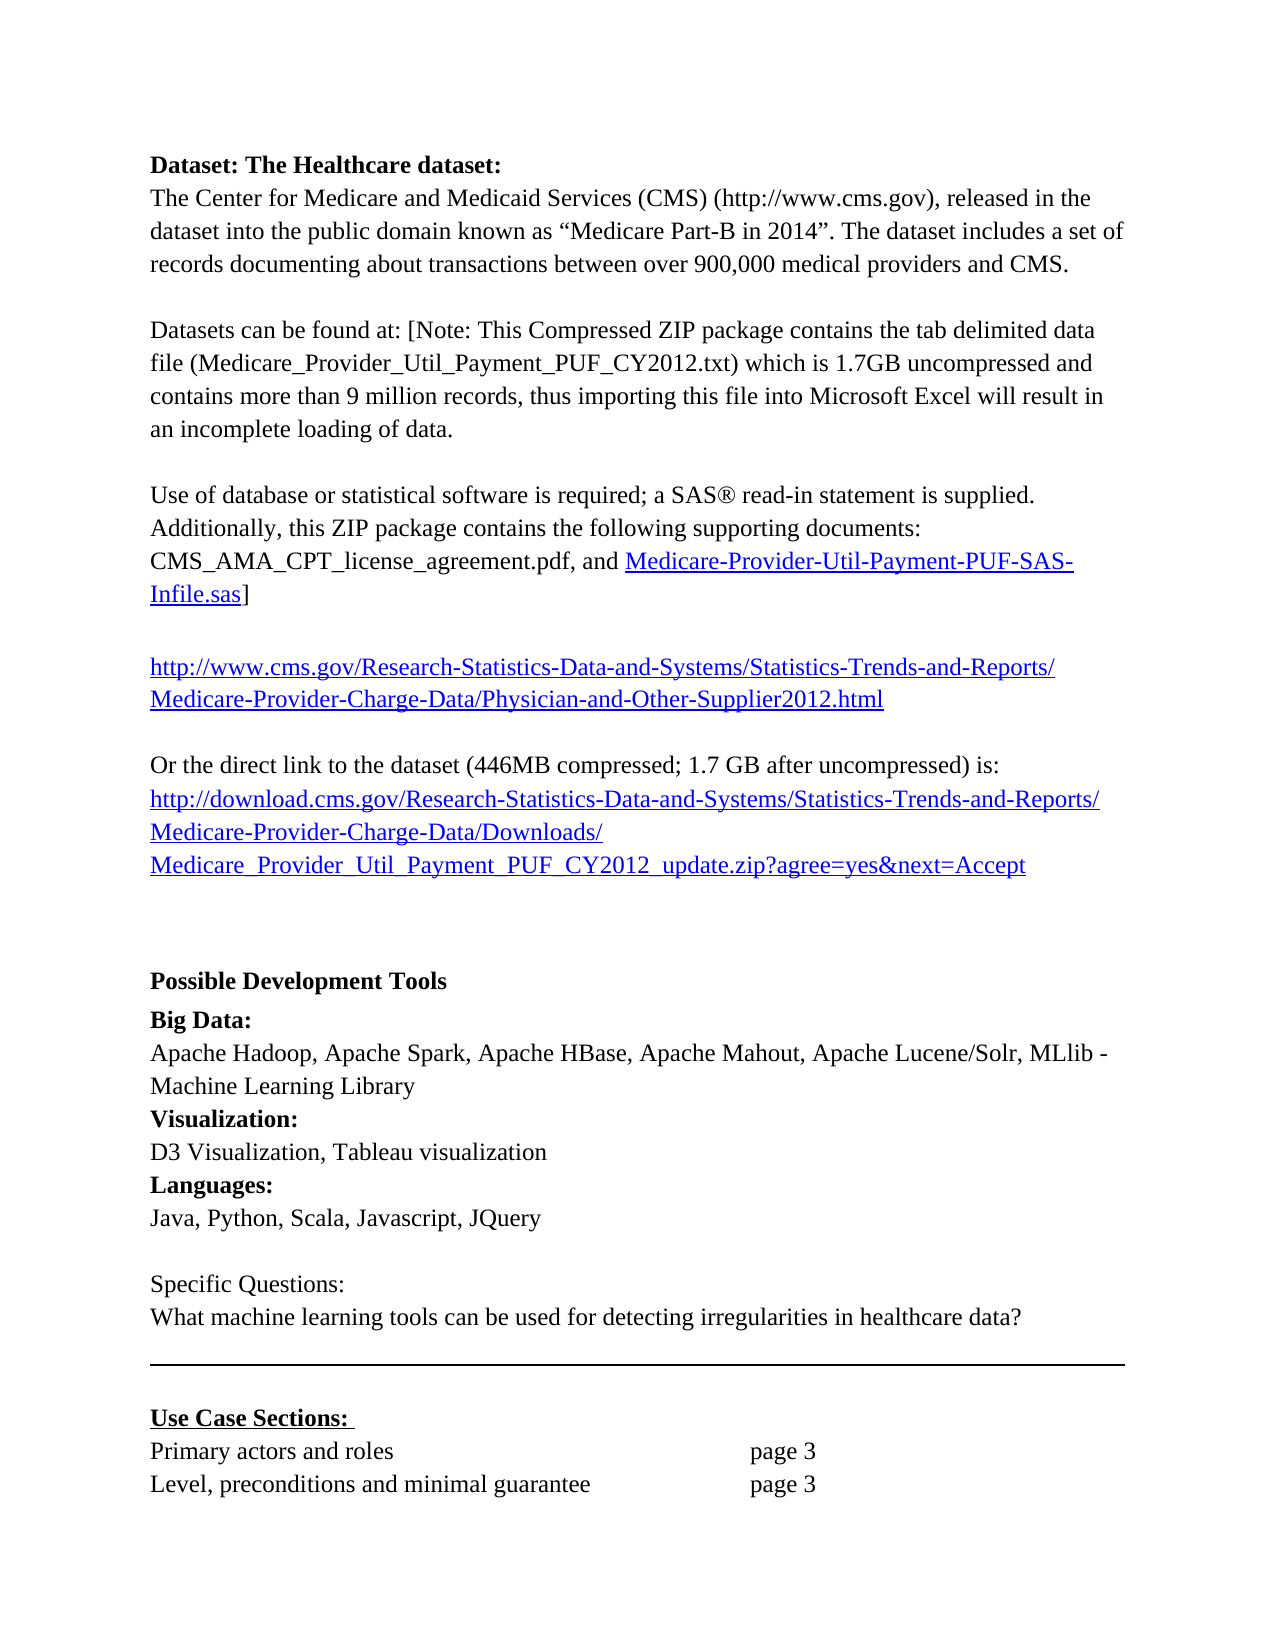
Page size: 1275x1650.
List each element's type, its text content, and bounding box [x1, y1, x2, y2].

text Primary actors and roles page 3 [150, 1436, 1125, 1465]
text Big Data: [150, 1005, 1125, 1034]
text Use Case Sections: [150, 1403, 1125, 1432]
text Visualization: [150, 1104, 1125, 1133]
subtitle Use of database or statistical software is required; a SAS® read-in statement is supplied. Additionally, this ZIP package contains the following supporting documents: CMS_AMA_CPT_license_agreement.pdf, and Medicare-Provider-Util-Payment-PUF-SAS-Infile.sas] [150, 480, 1125, 608]
text Or the direct link to the dataset (446MB compressed; 1.7 GB after uncompressed) is: [150, 751, 1125, 779]
text Apache Hadoop, Apache Spark, Apache HBase, Apache Mahout, Apache Lucene/Solr, MLlib -Machine Learning Library [150, 1038, 1125, 1100]
text What machine learning tools can be used for detecting irregularities in healthcare data? [150, 1302, 1125, 1364]
subtitle Datasets can be found at: [Note: This Compressed ZIP package contains the tab delimited data file (Medicare_Provider_Util_Payment_PUF_CY2012.txt) which is 1.7GB uncompressed and contains more than 9 million records, thus importing this file into Microsoft Excel will result in an incomplete loading of data. [150, 315, 1125, 443]
subtitle The Center for Medicare and Medicaid Services (CMS) (http://www.cms.gov), released in the dataset into the public domain known as “Medicare Part-B in 2014”. The dataset includes a set of records documenting about transactions between over 900,000 medical providers and CMS. [150, 183, 1125, 278]
subtitle Possible Development Tools [150, 966, 1125, 994]
text Languages: [150, 1170, 1125, 1199]
text Java, Python, Scala, Javascript, JQuery [150, 1203, 1125, 1232]
text D3 Visualization, Tableau visualization [150, 1137, 1125, 1166]
text Level, preconditions and minimal guarantee page 3 [150, 1469, 1125, 1498]
subtitle Dataset: The Healthcare dataset: [150, 150, 1125, 179]
text Specific Questions: [150, 1269, 1125, 1298]
text http://www.cms.gov/Research-Statistics-Data-and-Systems/Statistics-Trends-and-Reports/Medicare-Provider-Charge-Data/Physician-and-Other-Supplier2012.html [150, 652, 1125, 713]
text http://download.cms.gov/Research-Statistics-Data-and-Systems/Statistics-Trends-and-Reports/Medicare-Provider-Charge-Data/Downloads/Medicare_Provider_Util_Payment_PUF_CY2012_update.zip?agree=yes&next=Accept [150, 784, 1125, 878]
